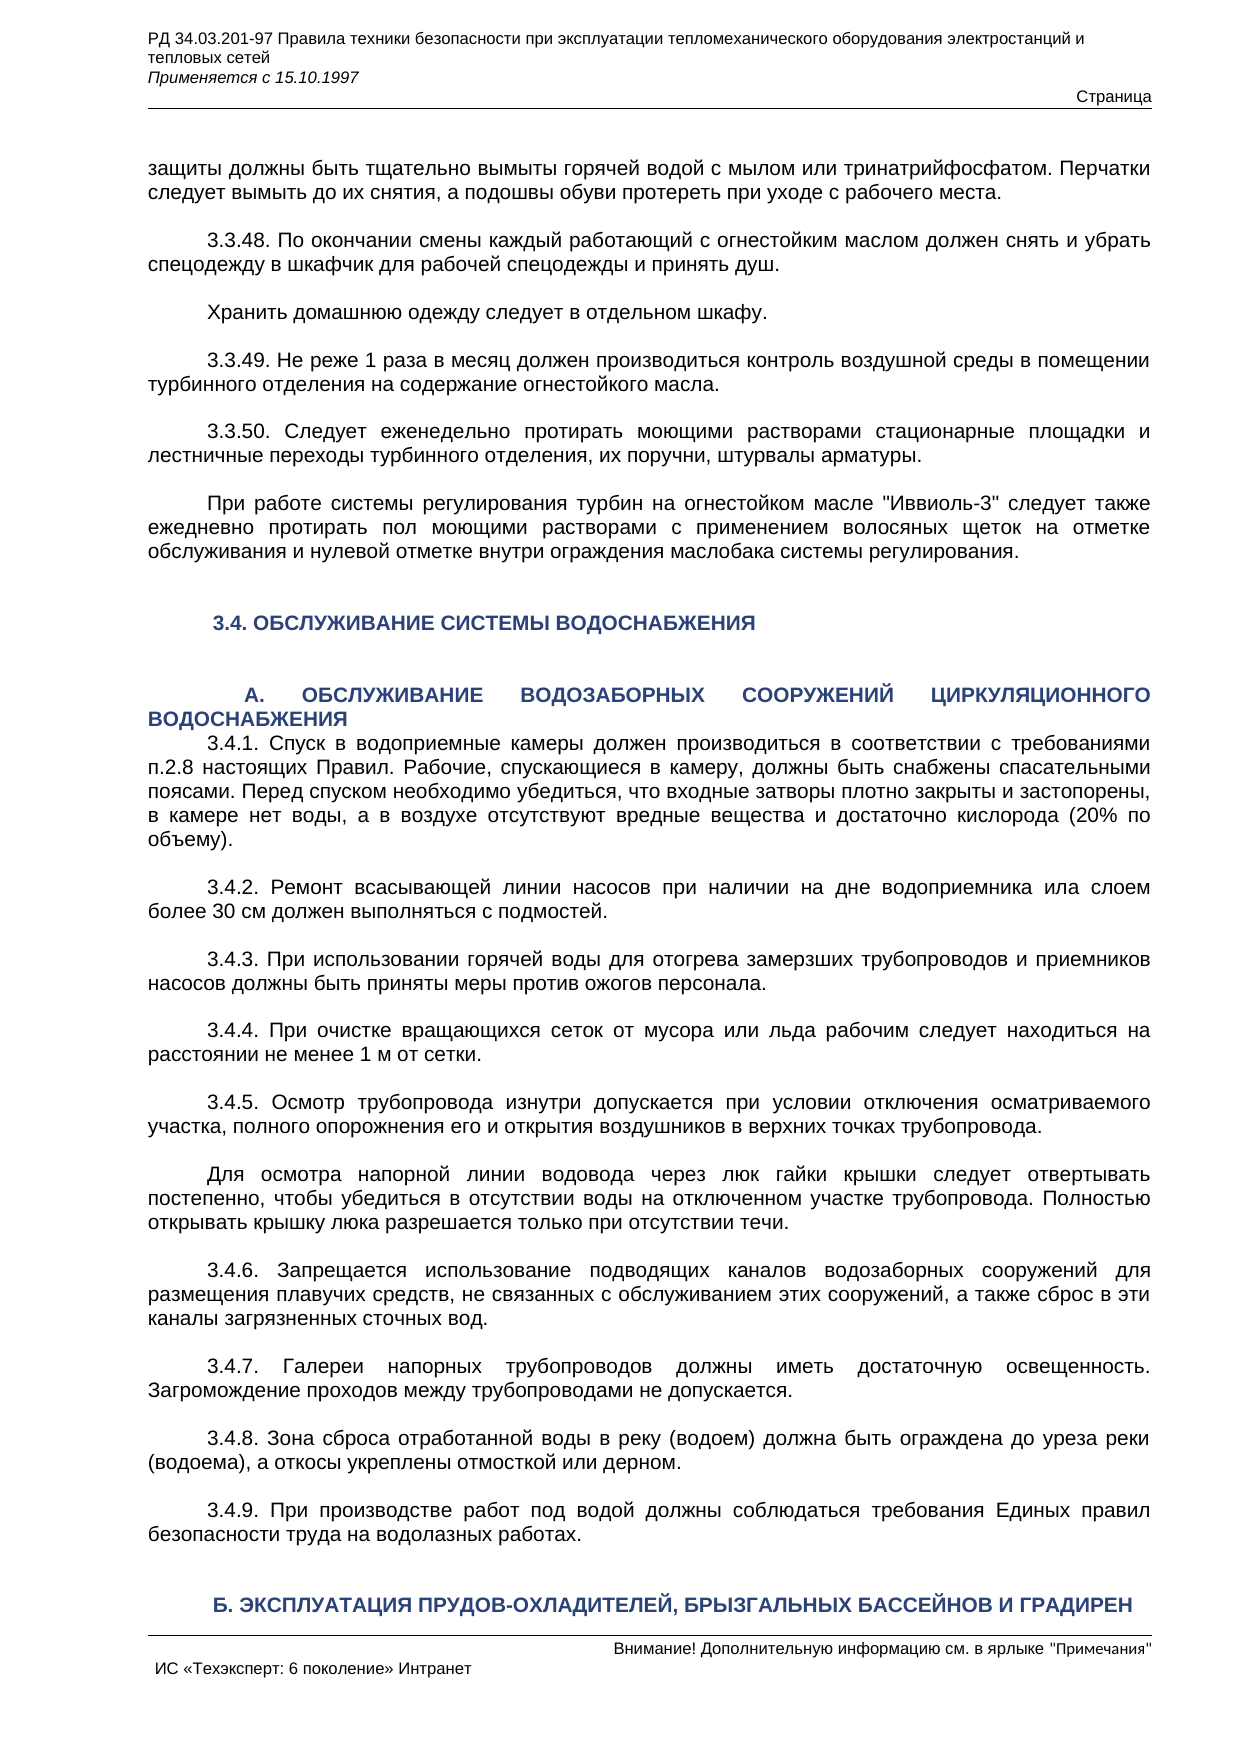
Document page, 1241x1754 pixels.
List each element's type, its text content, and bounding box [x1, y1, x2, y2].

text Б. ЭКСПЛУАТАЦИЯ ПРУДОВ-ОХЛАДИТЕЛЕЙ, БРЫЗГАЛЬНЫХ БАССЕЙНОВ И ГРАДИРЕН [148, 1593, 1152, 1617]
text 3.3.48. По окончании смены каждый работающий с огнестойким маслом должен снять и убрать спецодежду в шкафчик для рабочей спецодежды и принять душ. [148, 228, 1152, 276]
text 3.4.4. При очистке вращающихся сеток от мусора или льда рабочим следует находиться на расстоянии не менее 1 м от сетки. [148, 1018, 1152, 1066]
text 3.4.9. При производстве работ под водой должны соблюдаться требования Единых правил безопасности труда на водолазных работах. [148, 1497, 1152, 1545]
text 3.4. ОБСЛУЖИВАНИЕ СИСТЕМЫ ВОДОСНАБЖЕНИЯ [148, 611, 1152, 635]
text При работе системы регулирования турбин на огнестойком масле "Иввиоль-3" следует также ежедневно протирать пол моющими растворами с применением волосяных щеток на отметке обслуживания и нулевой отметке внутри ограждения маслобака системы регулирования. [148, 491, 1152, 563]
text Для осмотра напорной линии водовода через люк гайки крышки следует отвертывать постепенно, чтобы убедиться в отсутствии воды на отключенном участке трубопровода. Полностью открывать крышку люка разрешается только при отсутствии течи. [148, 1162, 1152, 1234]
text 3.4.5. Осмотр трубопровода изнутри допускается при условии отключения осматриваемого участка, полного опорожнения его и открытия воздушников в верхних точках трубопровода. [148, 1090, 1152, 1138]
text 3.3.49. Не реже 1 раза в месяц должен производиться контроль воздушной среды в помещении турбинного отделения на содержание огнестойкого масла. [148, 347, 1152, 395]
text 3.4.2. Ремонт всасывающей линии насосов при наличии на дне водоприемника ила слоем более 30 см должен выполняться с подмостей. [148, 874, 1152, 922]
text 3.4.1. Спуск в водоприемные камеры должен производиться в соответствии с требованиями п.2.8 настоящих Правил. Рабочие, спускающиеся в камеру, должны быть снабжены спасательными поясами. Перед спуском необходимо убедиться, что входные затворы плотно закрыты и застопорены, в камере нет воды, а в воздухе отсутствуют вредные вещества и достаточно кислорода (20% по объему). [148, 731, 1152, 851]
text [148, 156, 1152, 204]
text А. ОБСЛУЖИВАНИЕ ВОДОЗАБОРНЫХ СООРУЖЕНИЙ ЦИРКУЛЯЦИОННОГО ВОДОСНАБЖЕНИЯ [148, 683, 1152, 731]
text 3.3.50. Следует еженедельно протирать моющими растворами стационарные площадки и лестничные переходы турбинного отделения, их поручни, штурвалы арматуры. [148, 419, 1152, 467]
text 3.4.7. Галереи напорных трубопроводов должны иметь достаточную освещенность. Загромождение проходов между трубопроводами не допускается. [148, 1354, 1152, 1402]
text 3.4.8. Зона сброса отработанной воды в реку (водоем) должна быть ограждена до уреза реки (водоема), а откосы укреплены отмосткой или дерном. [148, 1426, 1152, 1473]
text Хранить домашнюю одежду следует в отдельном шкафу. [148, 299, 1152, 323]
text 3.4.6. Запрещается использование подводящих каналов водозаборных сооружений для размещения плавучих средств, не связанных с обслуживанием этих сооружений, а также сброс в эти каналы загрязненных сточных вод. [148, 1258, 1152, 1330]
text 3.4.3. При использовании горячей воды для отогрева замерзших трубопроводов и приемников насосов должны быть приняты меры против ожогов персонала. [148, 946, 1152, 994]
